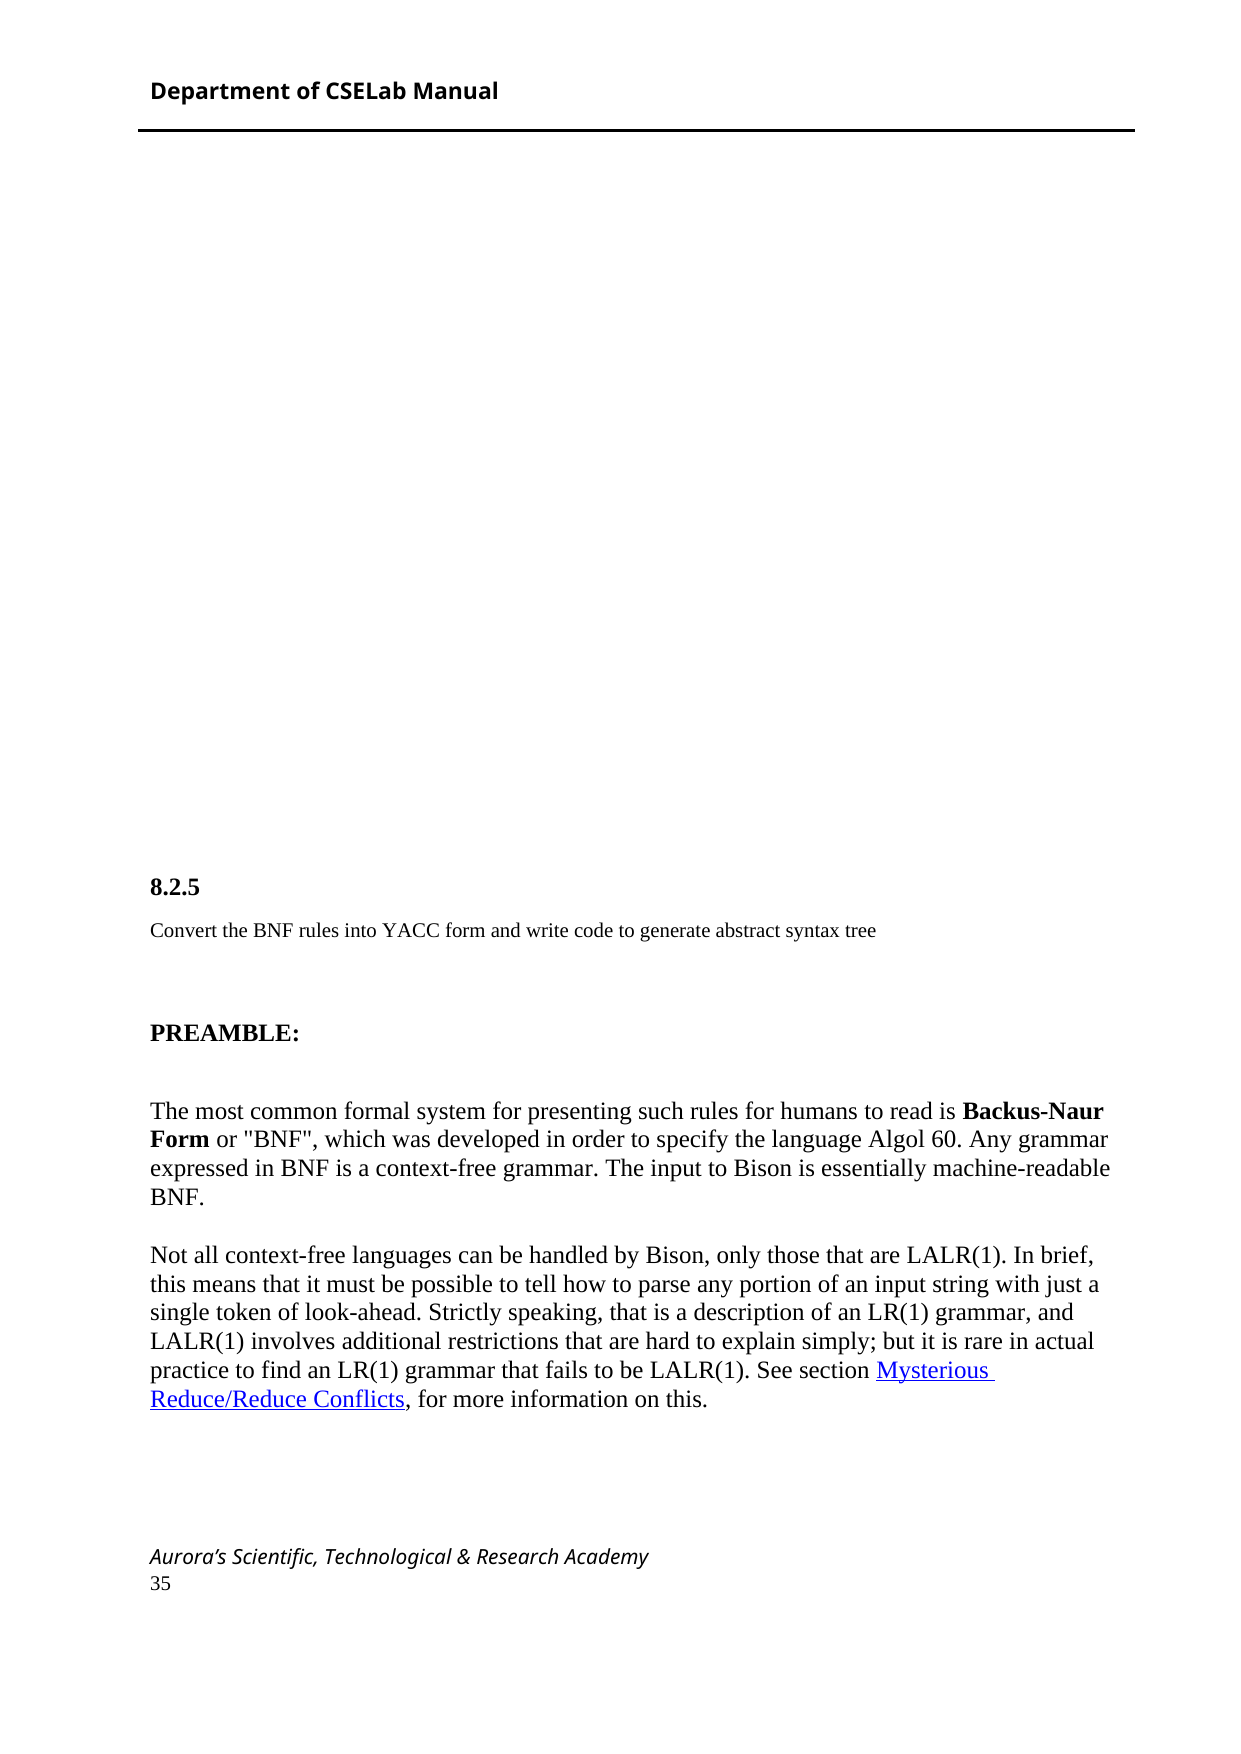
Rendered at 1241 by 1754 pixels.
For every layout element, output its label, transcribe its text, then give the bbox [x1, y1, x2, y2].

text The most common formal system for presenting such rules for humans to read is Backus-Naur Form or "BNF", which was developed in order to specify the language Algol 60. Any grammar expressed in BNF is a context-free grammar. The input to Bison is essentially machine-readable BNF. [150, 1096, 1125, 1211]
text PREAMBLE: [150, 1025, 1125, 1046]
text 8.2.5 [150, 879, 1125, 900]
text Convert the BNF rules into YACC form and write code to generate abstract syntax tree [150, 921, 1125, 942]
text Not all context-free languages can be handled by Bison, only those that are LALR(1). In brief, this means that it must be possible to tell how to parse any portion of an input string with just a single token of look-ahead. Strictly speaking, that is a description of an LR(1) grammar, and LALR(1) involves additional restrictions that are hard to explain simply; but it is rare in actual practice to find an LR(1) grammar that fails to be LALR(1). See section Mysterious Reduce/Reduce Conflicts, for more information on this. [150, 1240, 1125, 1412]
